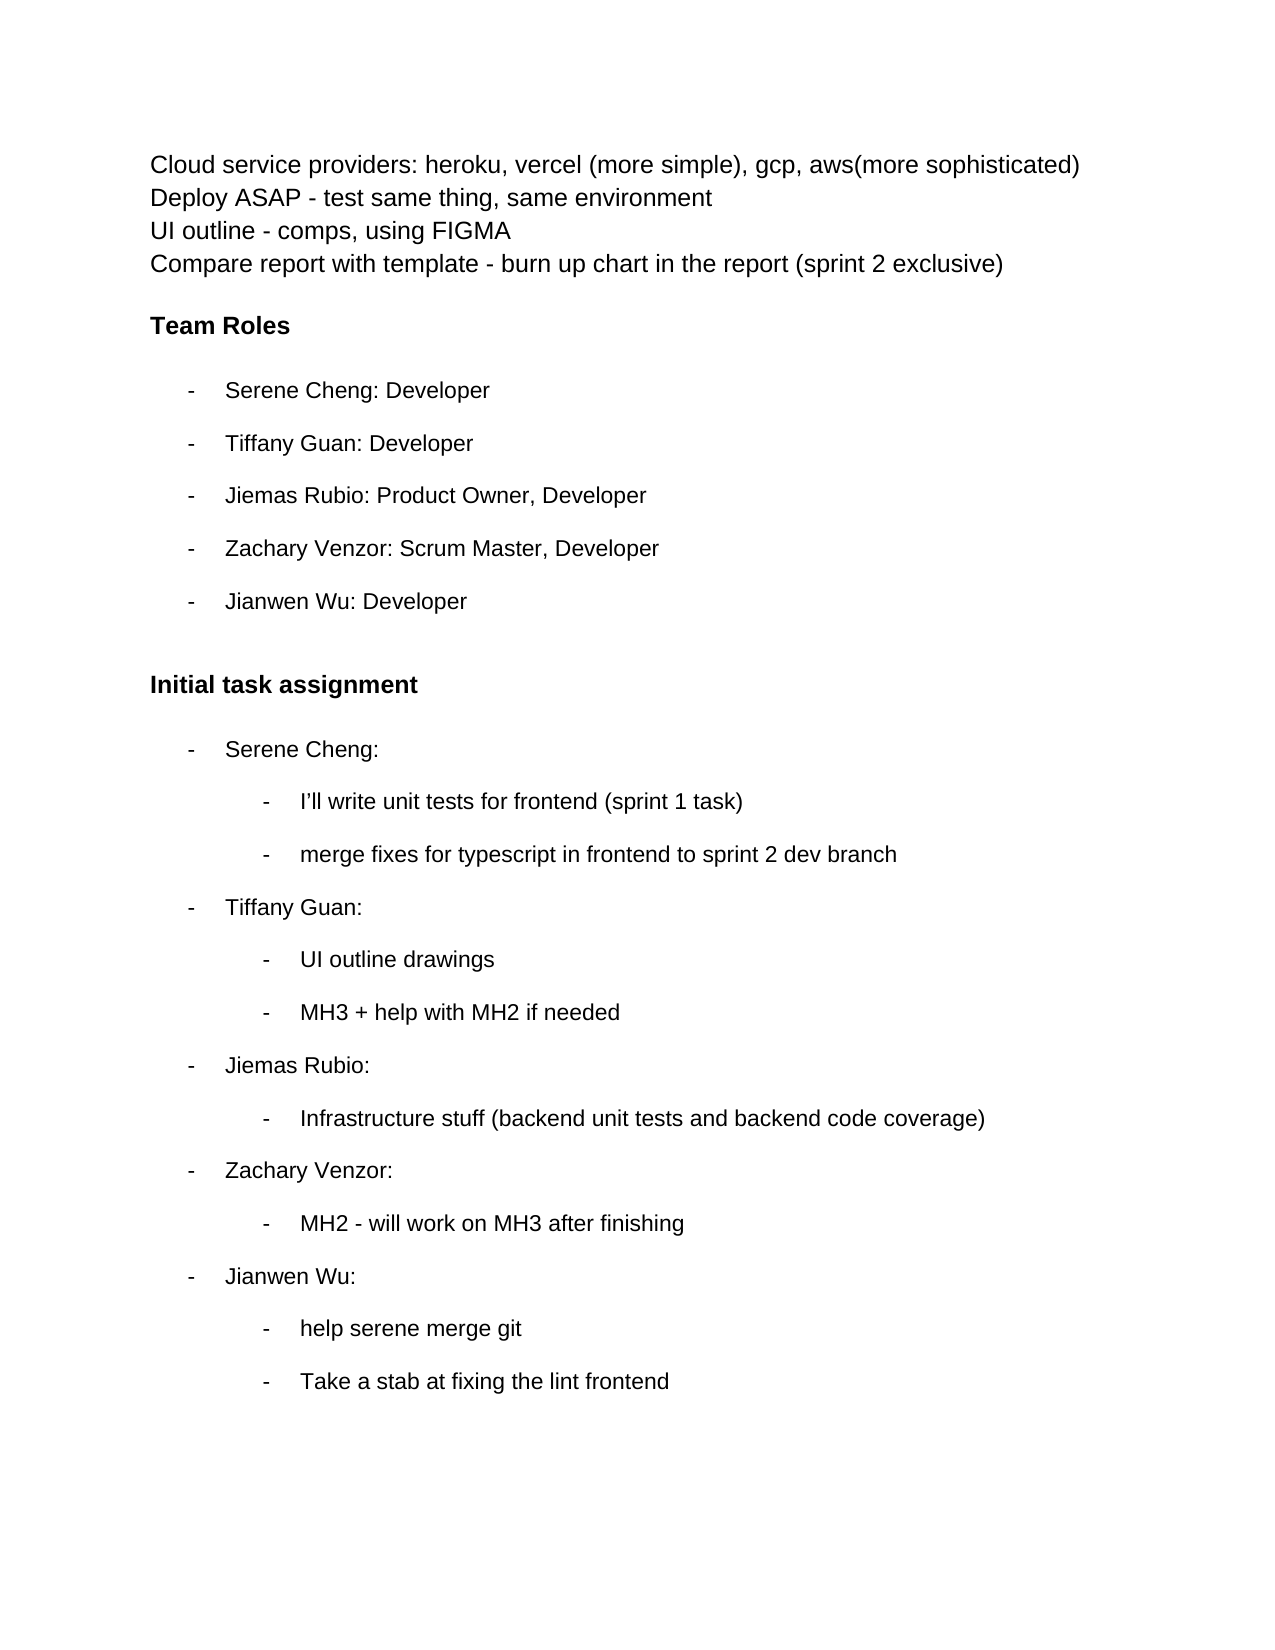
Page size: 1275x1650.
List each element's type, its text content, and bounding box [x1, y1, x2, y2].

list Jiemas Rubio: Product Owner, Developer [187, 482, 1125, 509]
list Infrastructure stuff (backend unit tests and backend code coverage) [262, 1104, 1125, 1131]
subtitle Initial task assignment [150, 670, 1125, 698]
text UI outline - comps, using FIGMA [150, 216, 1125, 245]
list MH2 - will work on MH3 after finishing [262, 1210, 1125, 1236]
list Zachary Venzor: Scrum Master, Developer [187, 535, 1125, 562]
list Serene Cheng: Developer [187, 377, 1125, 403]
text Deploy ASAP - test same thing, same environment [150, 183, 1125, 212]
list UI outline drawings [262, 946, 1125, 973]
list Jianwen Wu: Developer [187, 588, 1125, 614]
list Take a stab at fixing the lint frontend [262, 1368, 1125, 1394]
list MH3 + help with MH2 if needed [262, 999, 1125, 1026]
list help serene merge git [262, 1315, 1125, 1342]
list Zachary Venzor: [187, 1157, 1125, 1184]
list Jiemas Rubio: [187, 1052, 1125, 1078]
list Tiffany Guan: [187, 894, 1125, 920]
list Serene Cheng: [187, 736, 1125, 762]
list I’ll write unit tests for frontend (sprint 1 task) [262, 788, 1125, 815]
list Jianwen Wu: [187, 1263, 1125, 1289]
list Tiffany Guan: Developer [187, 430, 1125, 456]
text Compare report with template - burn up chart in the report (sprint 2 exclusive) [150, 249, 1125, 278]
text Cloud service providers: heroku, vercel (more simple), gcp, aws(more sophisticated) [150, 150, 1125, 179]
list merge fixes for typescript in frontend to sprint 2 dev branch [262, 841, 1125, 867]
subtitle Team Roles [150, 311, 1125, 340]
